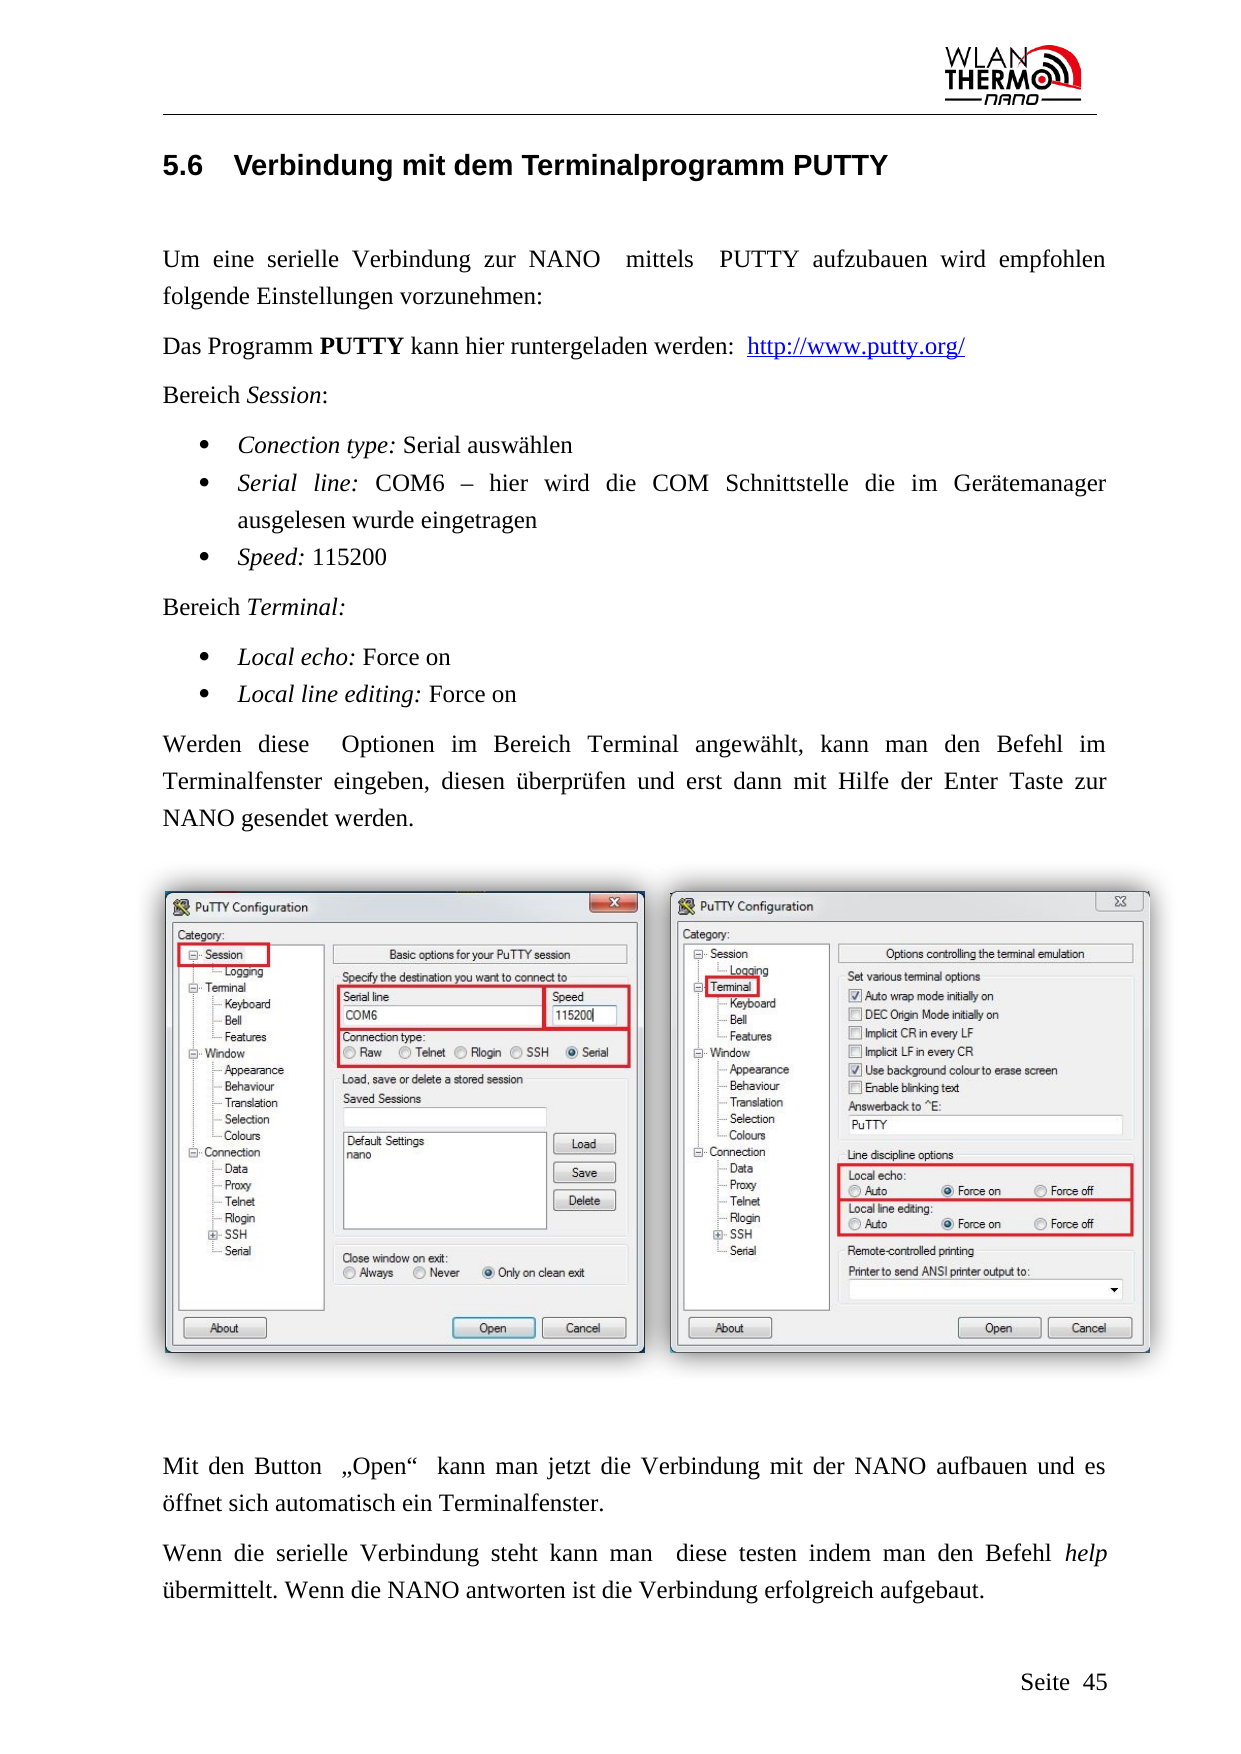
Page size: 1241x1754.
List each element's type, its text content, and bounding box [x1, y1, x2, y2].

list Speed: 115200 [200, 542, 1107, 571]
picture [945, 45, 1082, 105]
text Um eine serielle Verbindung zur NANO mittels PUTTY aufzubauen wird empfohlen folgende Einstellungen vorzunehmen: [162, 244, 1107, 310]
picture [670, 891, 1150, 1353]
list Local line editing: Force on [200, 679, 1107, 708]
list Local echo: Force on [200, 642, 1107, 671]
text Mit den Button „Open“ kann man jetzt die Verbindung mit der NANO aufbauen und es öffnet sich automatisch ein Terminalfenster. [162, 1451, 1107, 1517]
text Bereich Terminal: [162, 592, 1107, 621]
subtitle Verbindung mit dem Terminalprogramm PUTTY [162, 148, 1107, 181]
picture [165, 891, 645, 1353]
text Bereich Session: [162, 381, 1107, 409]
text Werden diese Optionen im Bereich Terminal angewählt, kann man den Befehl im Terminalfenster eingeben, diesen überprüfen und erst dann mit Hilfe der Enter Taste zur NANO gesendet werden. [162, 729, 1107, 832]
text Das Programm PUTTY kann hier runtergeladen werden: http://www.putty.org/ [162, 331, 1107, 359]
list Serial line: COM6 – hier wird die COM Schnittstelle die im Gerätemanager ausgelesen wurde eingetragen [200, 468, 1107, 534]
text Wenn die serielle Verbindung steht kann man diese testen indem man den Befehl help übermittelt. Wenn die NANO antworten ist die Verbindung erfolgreich aufgebaut. [162, 1538, 1107, 1604]
list Conection type: Serial auswählen [200, 430, 1107, 459]
